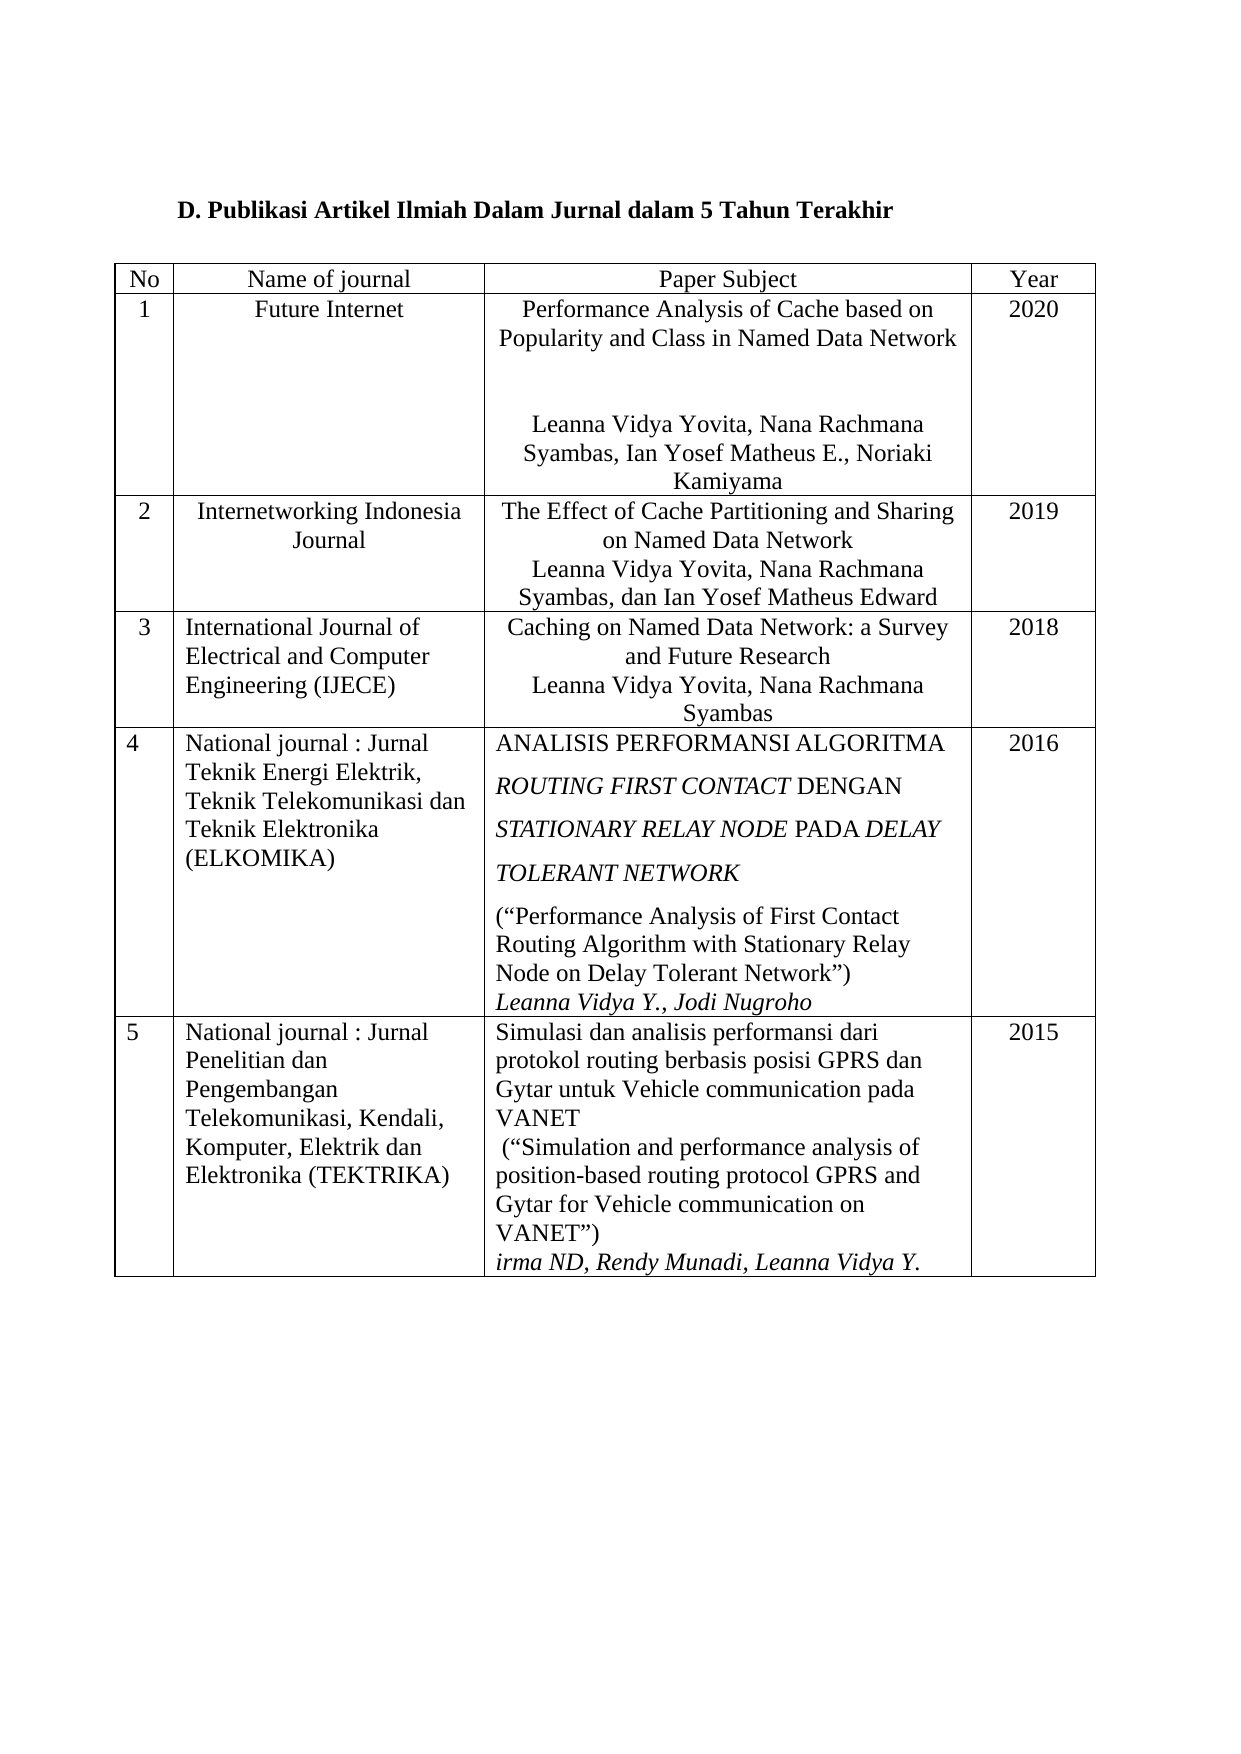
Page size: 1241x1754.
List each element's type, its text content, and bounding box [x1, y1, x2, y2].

table_cell Caching on Named Data Network: a Survey and Future Research Leanna Vidya Yovita, Nana Rachmana Syambas [485, 612, 971, 727]
table_cell National journal : Jurnal Penelitian dan Pengembangan Telekomunikasi, Kendali, Komputer, Elektrik dan Elektronika (TEKTRIKA) [174, 1017, 484, 1276]
table_cell 2020 [972, 294, 1095, 495]
subtitle D. Publikasi Artikel Ilmiah Dalam Jurnal dalam 5 Tahun Terakhir [177, 195, 1087, 224]
table_cell 2015 [972, 1017, 1095, 1276]
table_cell 3 [116, 612, 173, 727]
table_cell Future Internet [174, 294, 484, 495]
table_cell 2 [116, 496, 173, 611]
table_cell Analisis Performansi Algoritma Routing First Contact dengan Stationary Relay Node pada Delay Tolerant Network (“Performance Analysis of First Contact Routing Algorithm with Stationary Relay Node on Delay Tolerant Network”) Leanna Vidya Y., Jodi Nugroho [485, 728, 971, 1016]
table_header Name of journal [174, 264, 484, 293]
table_cell Performance Analysis of Cache based on Popularity and Class in Named Data Network Leanna Vidya Yovita, Nana Rachmana Syambas, Ian Yosef Matheus E., Noriaki Kamiyama [485, 294, 971, 495]
table_cell International Journal of Electrical and Computer Engineering (IJECE) [174, 612, 484, 727]
table_cell 4 [116, 728, 173, 1016]
table_cell The Effect of Cache Partitioning and Sharing on Named Data Network Leanna Vidya Yovita, Nana Rachmana Syambas, dan Ian Yosef Matheus Edward [485, 496, 971, 611]
table_cell Internetworking Indonesia Journal [174, 496, 484, 611]
table_cell 1 [116, 294, 173, 495]
table_cell 5 [116, 1017, 173, 1276]
table_cell 2016 [972, 728, 1095, 1016]
table_header No [116, 264, 173, 293]
table_header Paper Subject [485, 264, 971, 293]
table_header Year [972, 264, 1095, 293]
table_cell 2018 [972, 612, 1095, 727]
table_cell Simulasi dan analisis performansi dari protokol routing berbasis posisi GPRS dan Gytar untuk Vehicle communication pada VANET (“Simulation and performance analysis of position-based routing protocol GPRS and Gytar for Vehicle communication on VANET”) irma ND, Rendy Munadi, Leanna Vidya Y. [485, 1017, 971, 1276]
table_cell 2019 [972, 496, 1095, 611]
table_cell National journal : Jurnal Teknik Energi Elektrik, Teknik Telekomunikasi dan Teknik Elektronika (ELKOMIKA) [174, 728, 484, 1016]
